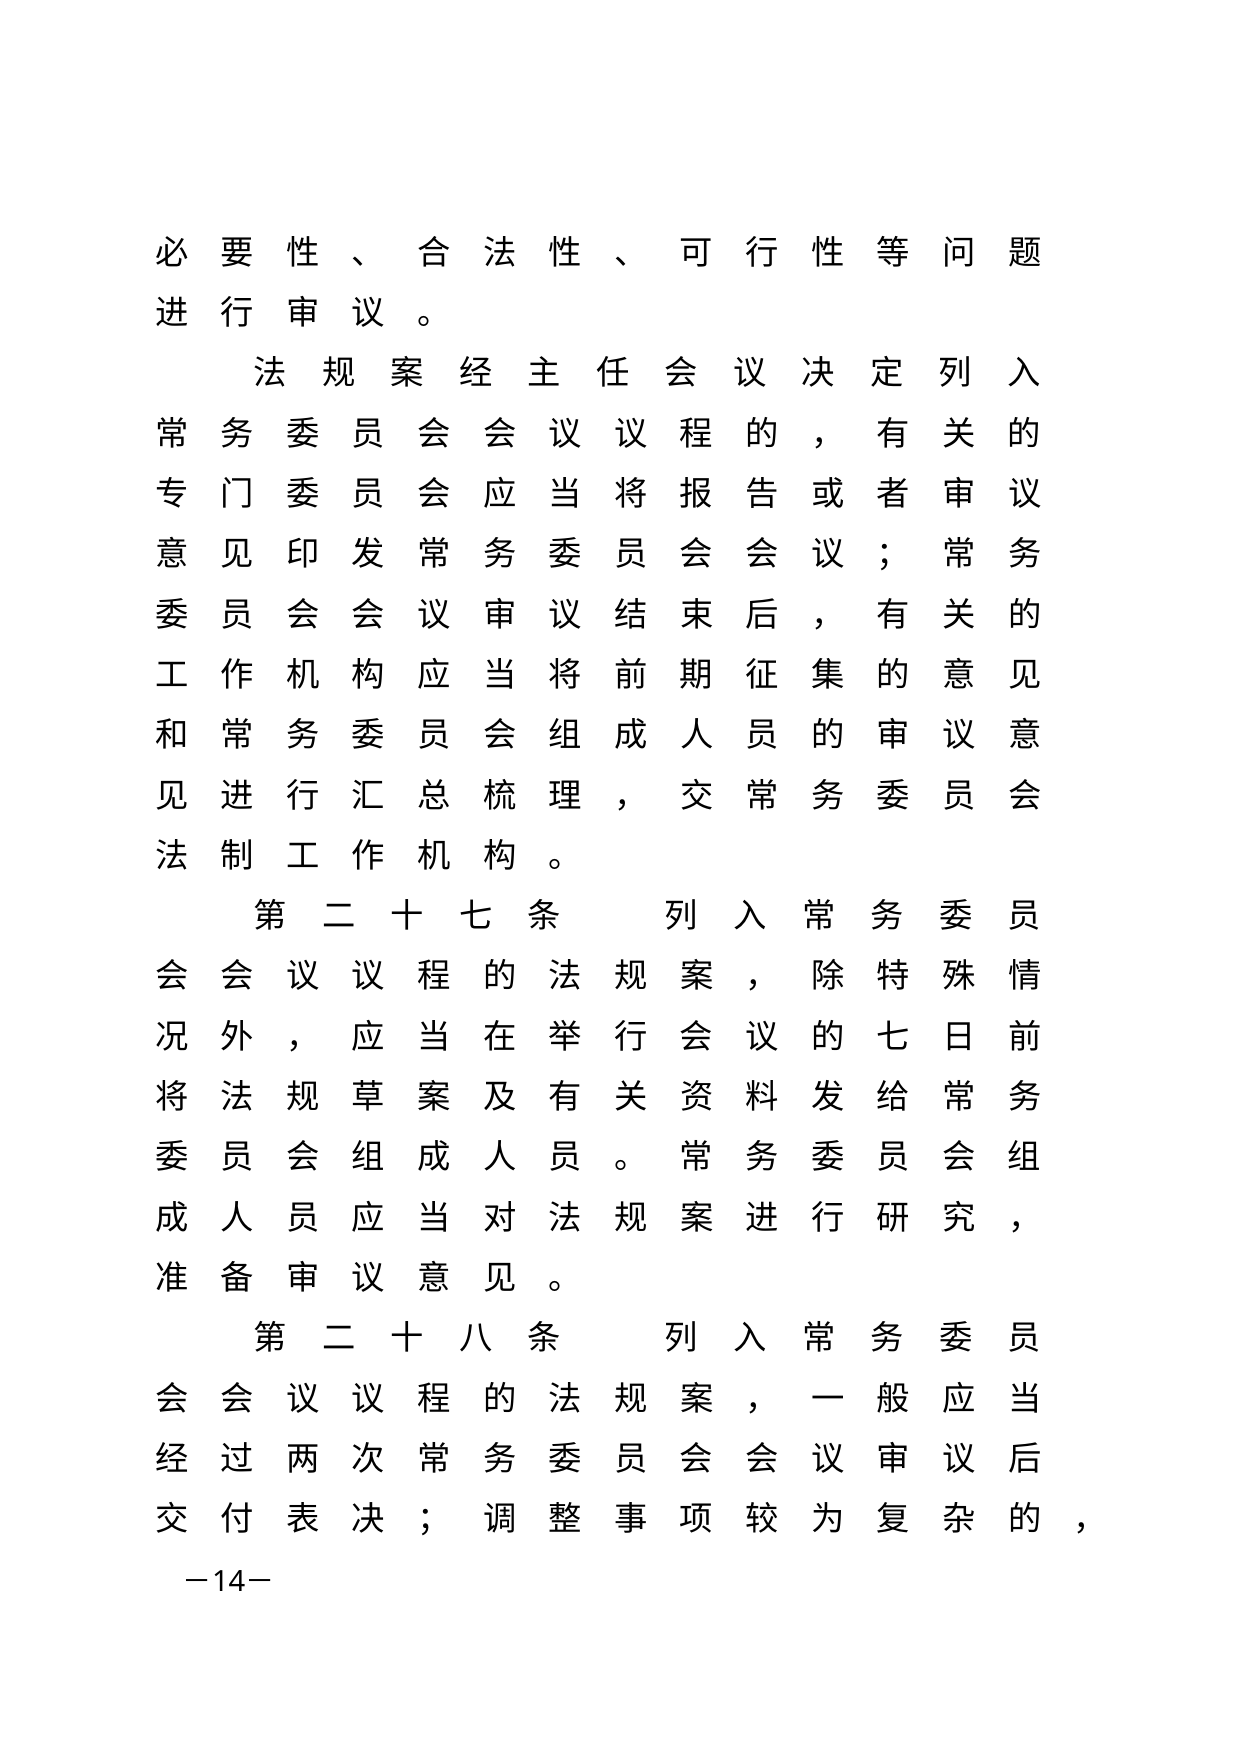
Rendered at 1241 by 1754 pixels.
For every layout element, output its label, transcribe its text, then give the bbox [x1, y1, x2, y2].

text 第二十七条 列入常务委员会会议议程的法规案，除特殊情况外，应当在举行会议的七日前将法规草案及有关资料发给常务委员会组成人员。常务委员会组成人员应当对法规案进行研究，准备审议意见。 [155, 883, 1073, 1305]
text 第二十八条 列入常务委员会会议议程的法规案，一般应当经过两次常务委员会会议审议后交付表决；调整事项较为复杂的，经主任会议决定可以隔次审议。法规案经常务委员会两次会议审议，仍有重大问题需要进一步研究的，经主任会议决定可以经三次常务委员会会议审议后再交付表决，也可以在第三次常务委员会会议上直接表决。 [155, 1305, 1073, 1546]
text 法规案经主任会议决定列入常务委员会会议议程的，有关的专门委员会应当将报告或者审议意见印发常务委员会会议；常务委员会会议审议结束后，有关的工作机构应当将前期征集的意见和常务委员会组成人员的审议意见进行汇总梳理，交常务委员会法制工作机构。 [155, 340, 1073, 883]
text 第二十六条 有关的专门委员会审议法规案，应当听取法规草案起草情况的汇报，围绕法规草案开展调查研究，充分征求各方面的意见建议，对法规草案的必要性、合法性、可行性等问题进行审议。 [155, 219, 1073, 340]
